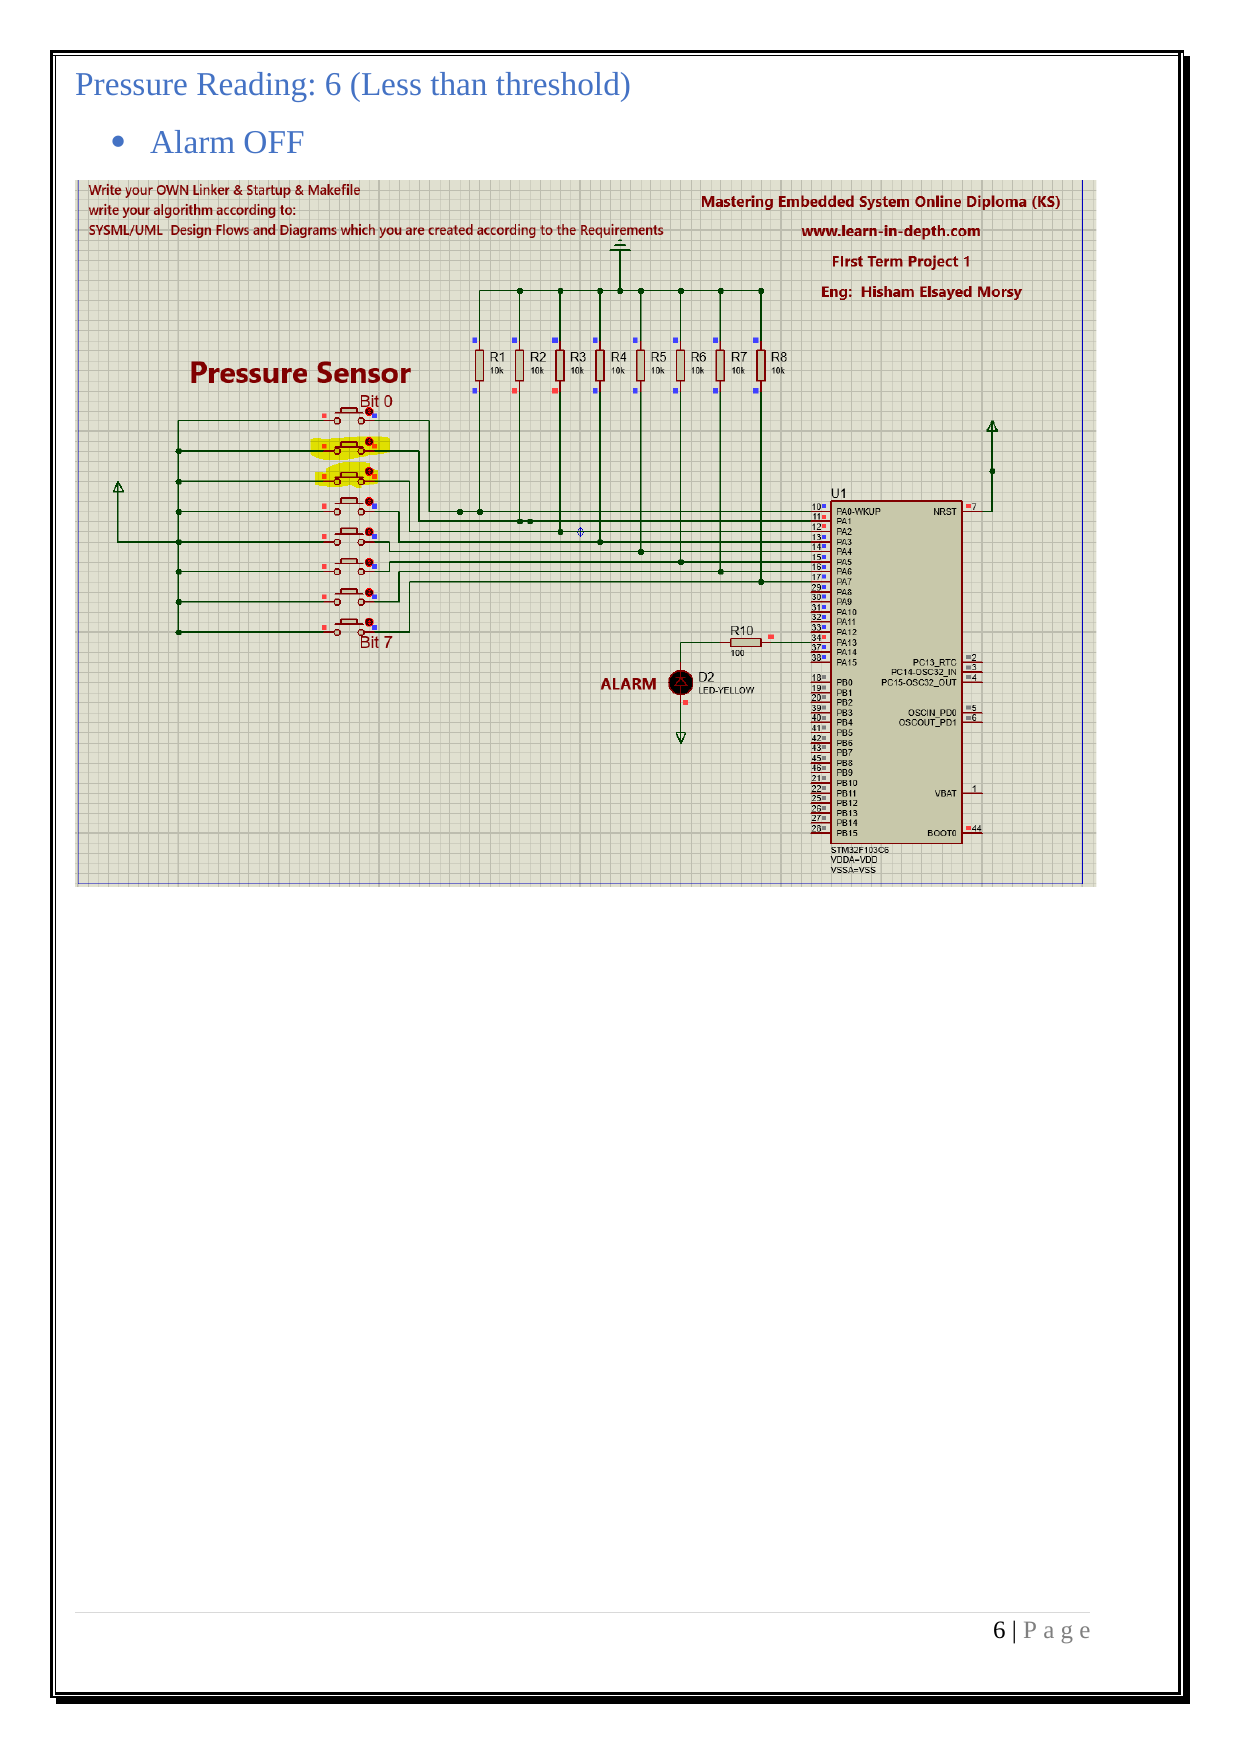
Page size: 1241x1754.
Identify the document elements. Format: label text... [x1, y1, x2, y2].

list Alarm OFF [112, 123, 1090, 161]
text Pressure Reading: 6 (Less than threshold) [75, 64, 1090, 103]
picture [75, 180, 1097, 887]
